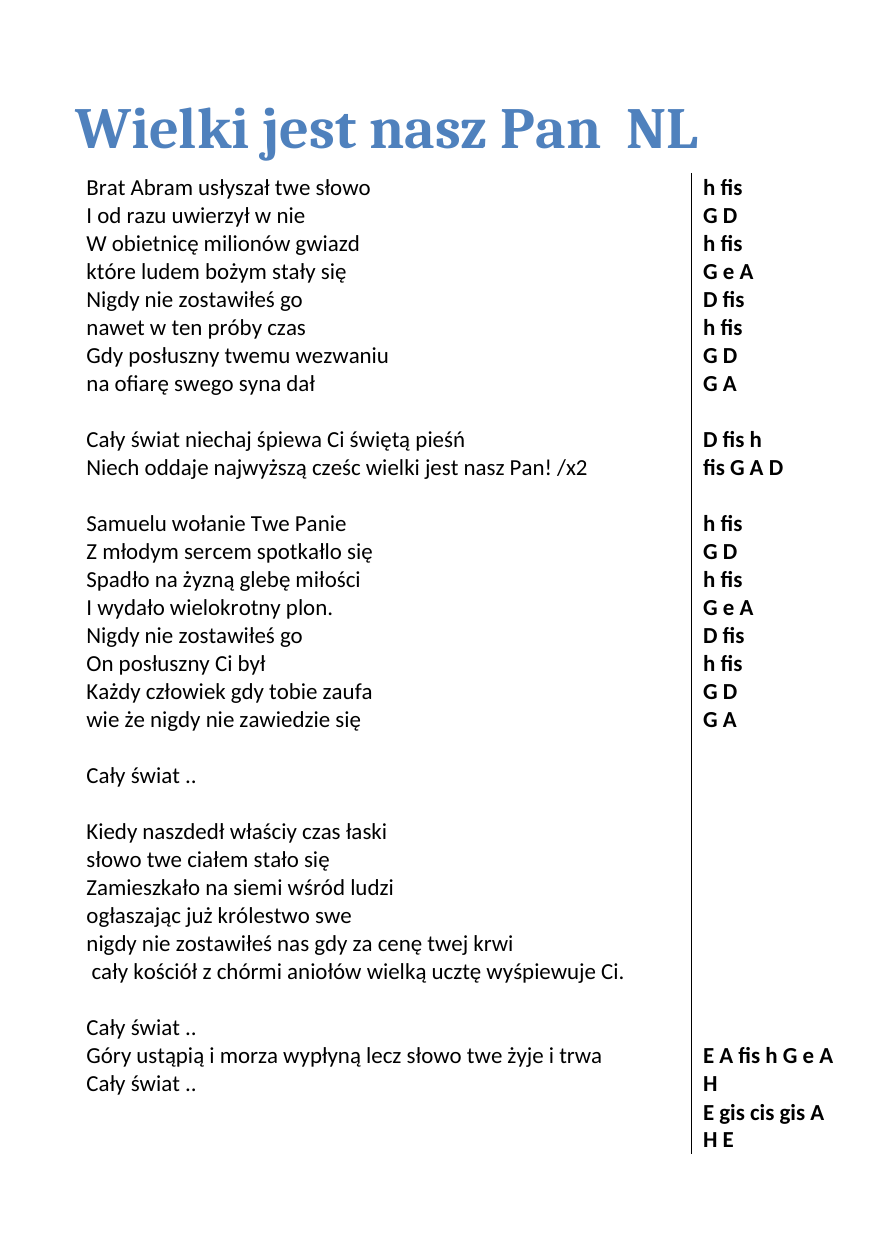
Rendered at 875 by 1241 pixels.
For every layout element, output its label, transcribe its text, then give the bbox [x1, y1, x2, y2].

subtitle Wielki jest nasz Pan NL [75, 96, 842, 163]
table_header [692, 173, 874, 1154]
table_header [75, 173, 691, 1154]
